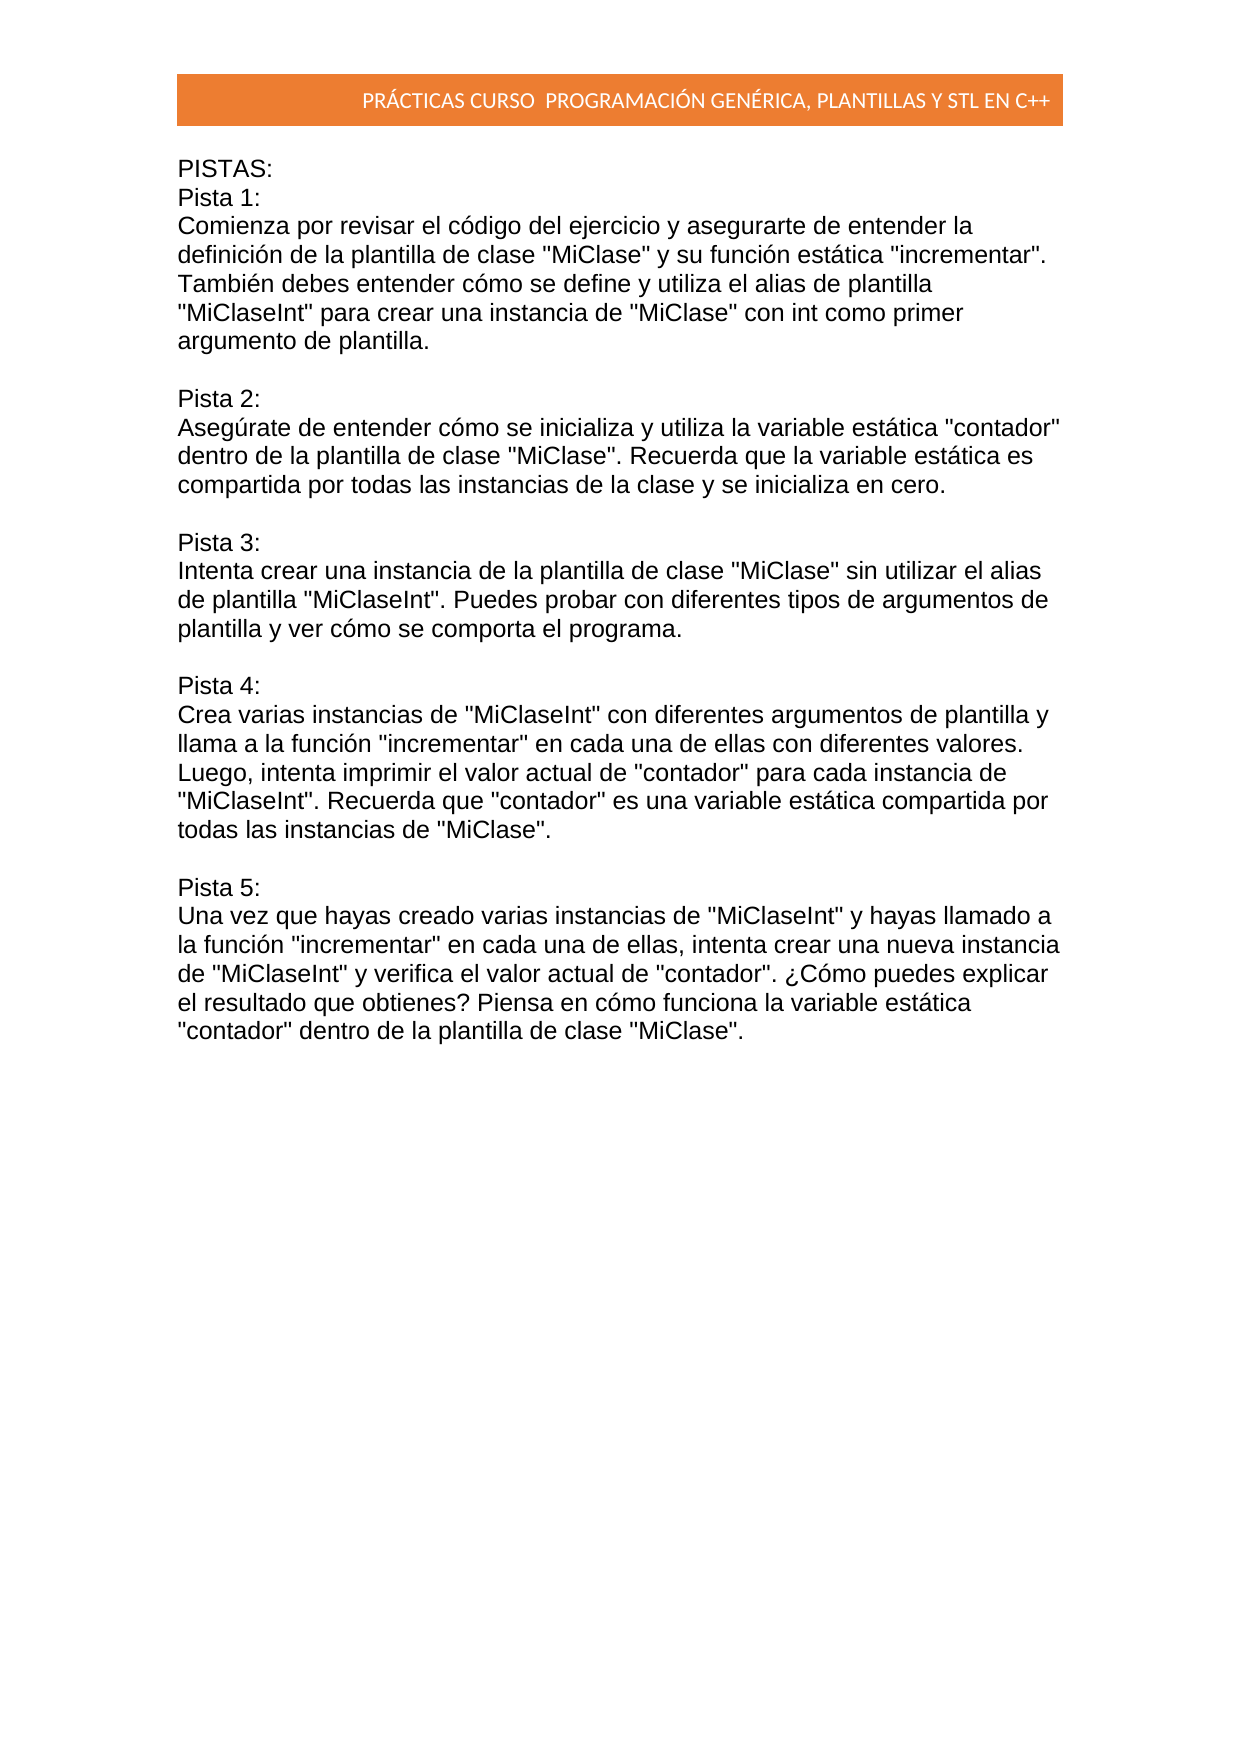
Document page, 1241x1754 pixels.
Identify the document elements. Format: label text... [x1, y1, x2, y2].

text Crea varias instancias de "MiClaseInt" con diferentes argumentos de plantilla y llama a la función "incrementar" en cada una de ellas con diferentes valores. Luego, intenta imprimir el valor actual de "contador" para cada instancia de "MiClaseInt". Recuerda que "contador" es una variable estática compartida por todas las instancias de "MiClase". [177, 700, 1063, 844]
text Pista 3: [177, 527, 1063, 556]
text Pista 1: [177, 182, 1063, 211]
text Comienza por revisar el código del ejercicio y asegurarte de entender la definición de la plantilla de clase "MiClase" y su función estática "incrementar". También debes entender cómo se define y utiliza el alias de plantilla "MiClaseInt" para crear una instancia de "MiClase" con int como primer argumento de plantilla. [177, 211, 1063, 355]
text Pista 5: [177, 872, 1063, 901]
text Una vez que hayas creado varias instancias de "MiClaseInt" y hayas llamado a la función "incrementar" en cada una de ellas, intenta crear una nueva instancia de "MiClaseInt" y verifica el valor actual de "contador". ¿Cómo puedes explicar el resultado que obtienes? Piensa en cómo funciona la variable estática "contador" dentro de la plantilla de clase "MiClase". [177, 901, 1063, 1045]
text Pista 4: [177, 671, 1063, 700]
text Asegúrate de entender cómo se inicializa y utiliza la variable estática "contador" dentro de la plantilla de clase "MiClase". Recuerda que la variable estática es compartida por todas las instancias de la clase y se inicializa en cero. [177, 412, 1063, 499]
text Pista 2: [177, 384, 1063, 412]
text Intenta crear una instancia de la plantilla de clase "MiClase" sin utilizar el alias de plantilla "MiClaseInt". Puedes probar con diferentes tipos de argumentos de plantilla y ver cómo se comporta el programa. [177, 556, 1063, 642]
text PISTAS: [177, 154, 1063, 182]
